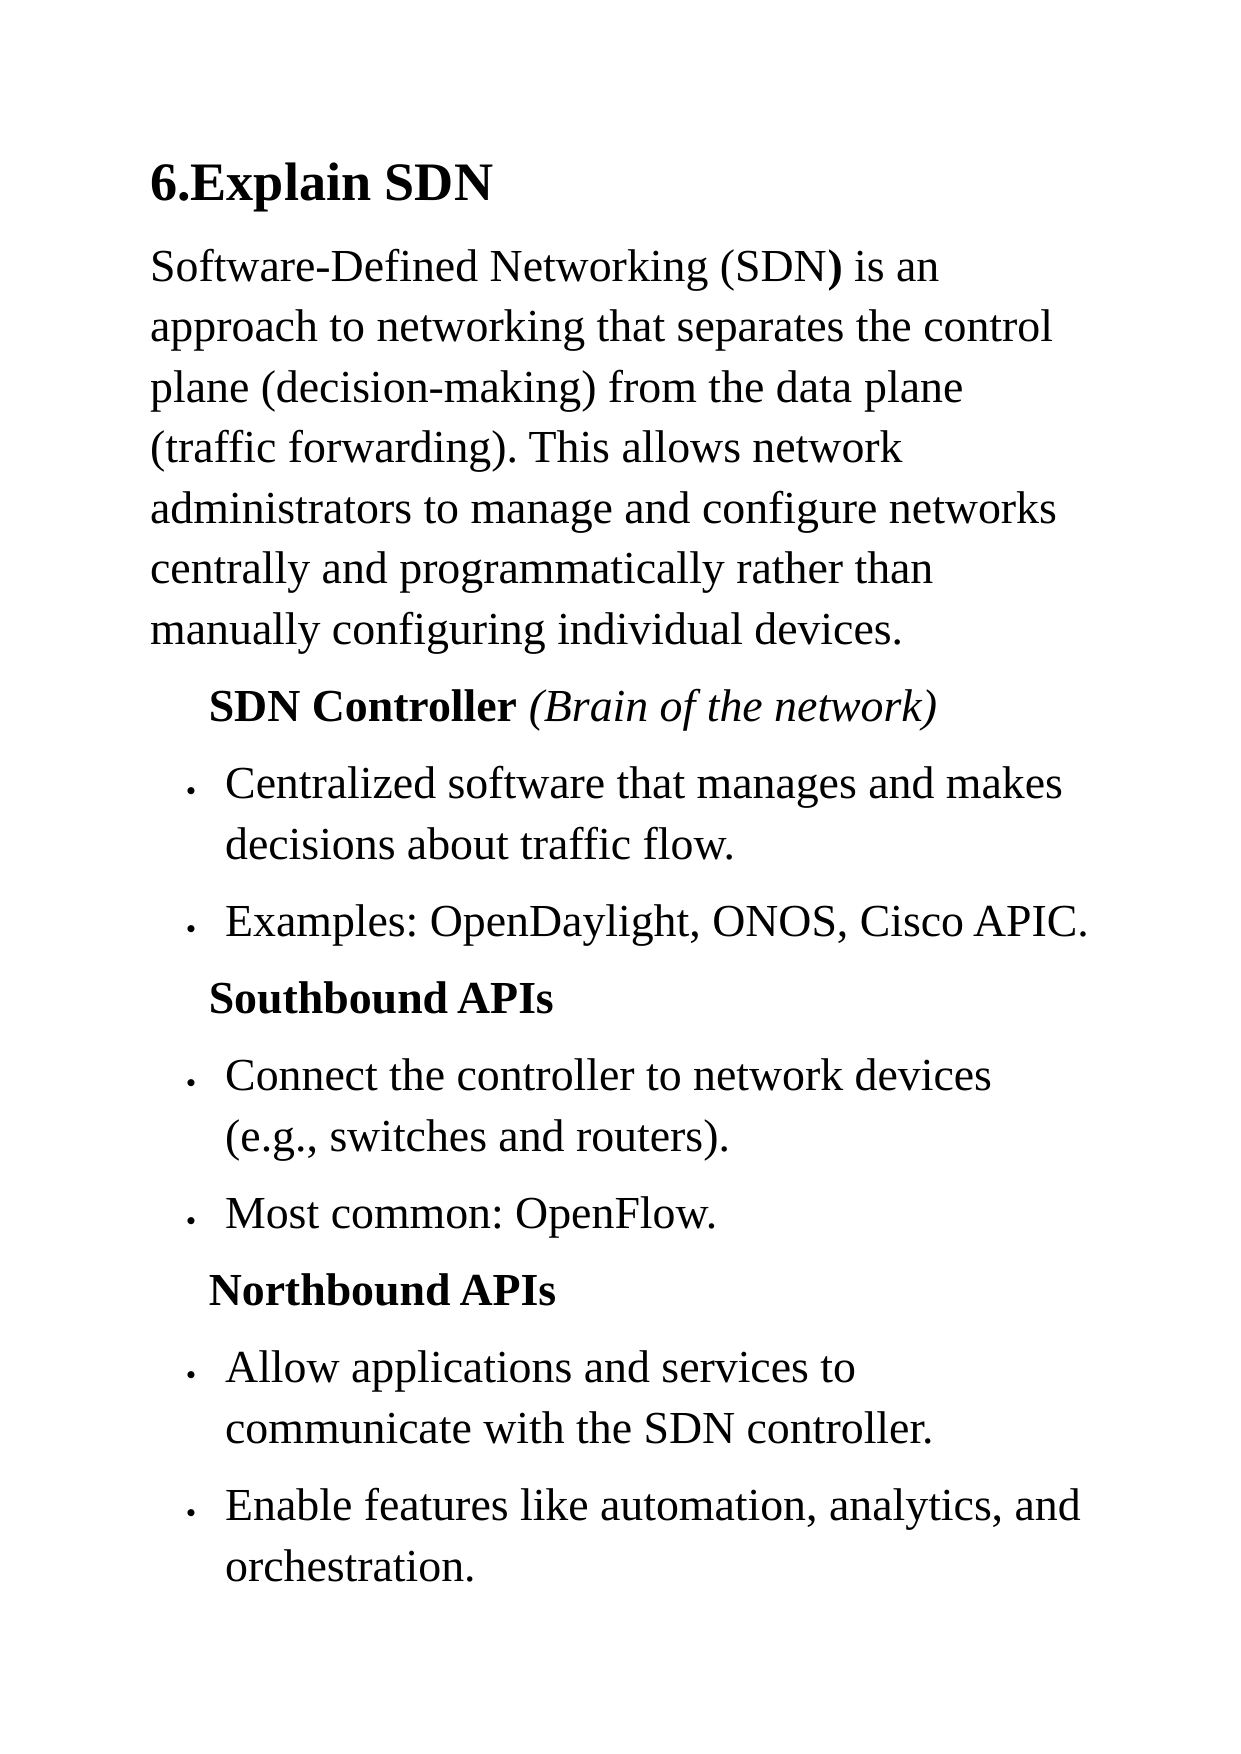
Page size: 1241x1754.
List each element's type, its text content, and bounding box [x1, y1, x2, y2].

text Software-Defined Networking (SDN) is an approach to networking that separates the control plane (decision-making) from the data plane (traffic forwarding). This allows network administrators to manage and configure networks centrally and programmatically rather than manually configuring individual devices. [150, 238, 1090, 654]
text  Northbound APIs [150, 1263, 1090, 1315]
text  SDN Controller (Brain of the network) [150, 678, 1090, 731]
text  Southbound APIs [150, 971, 1090, 1023]
list Allow applications and services to communicate with the SDN controller. [187, 1340, 1090, 1453]
text 6.Explain SDN [150, 150, 1090, 212]
list Centralized software that manages and makes decisions about traffic flow. [187, 756, 1090, 869]
list Connect the controller to network devices (e.g., switches and routers). [187, 1048, 1090, 1161]
list Most common: OpenFlow. [187, 1186, 1090, 1238]
list Enable features like automation, analytics, and orchestration. [187, 1478, 1090, 1591]
list Examples: OpenDaylight, ONOS, Cisco APIC. [187, 893, 1090, 946]
